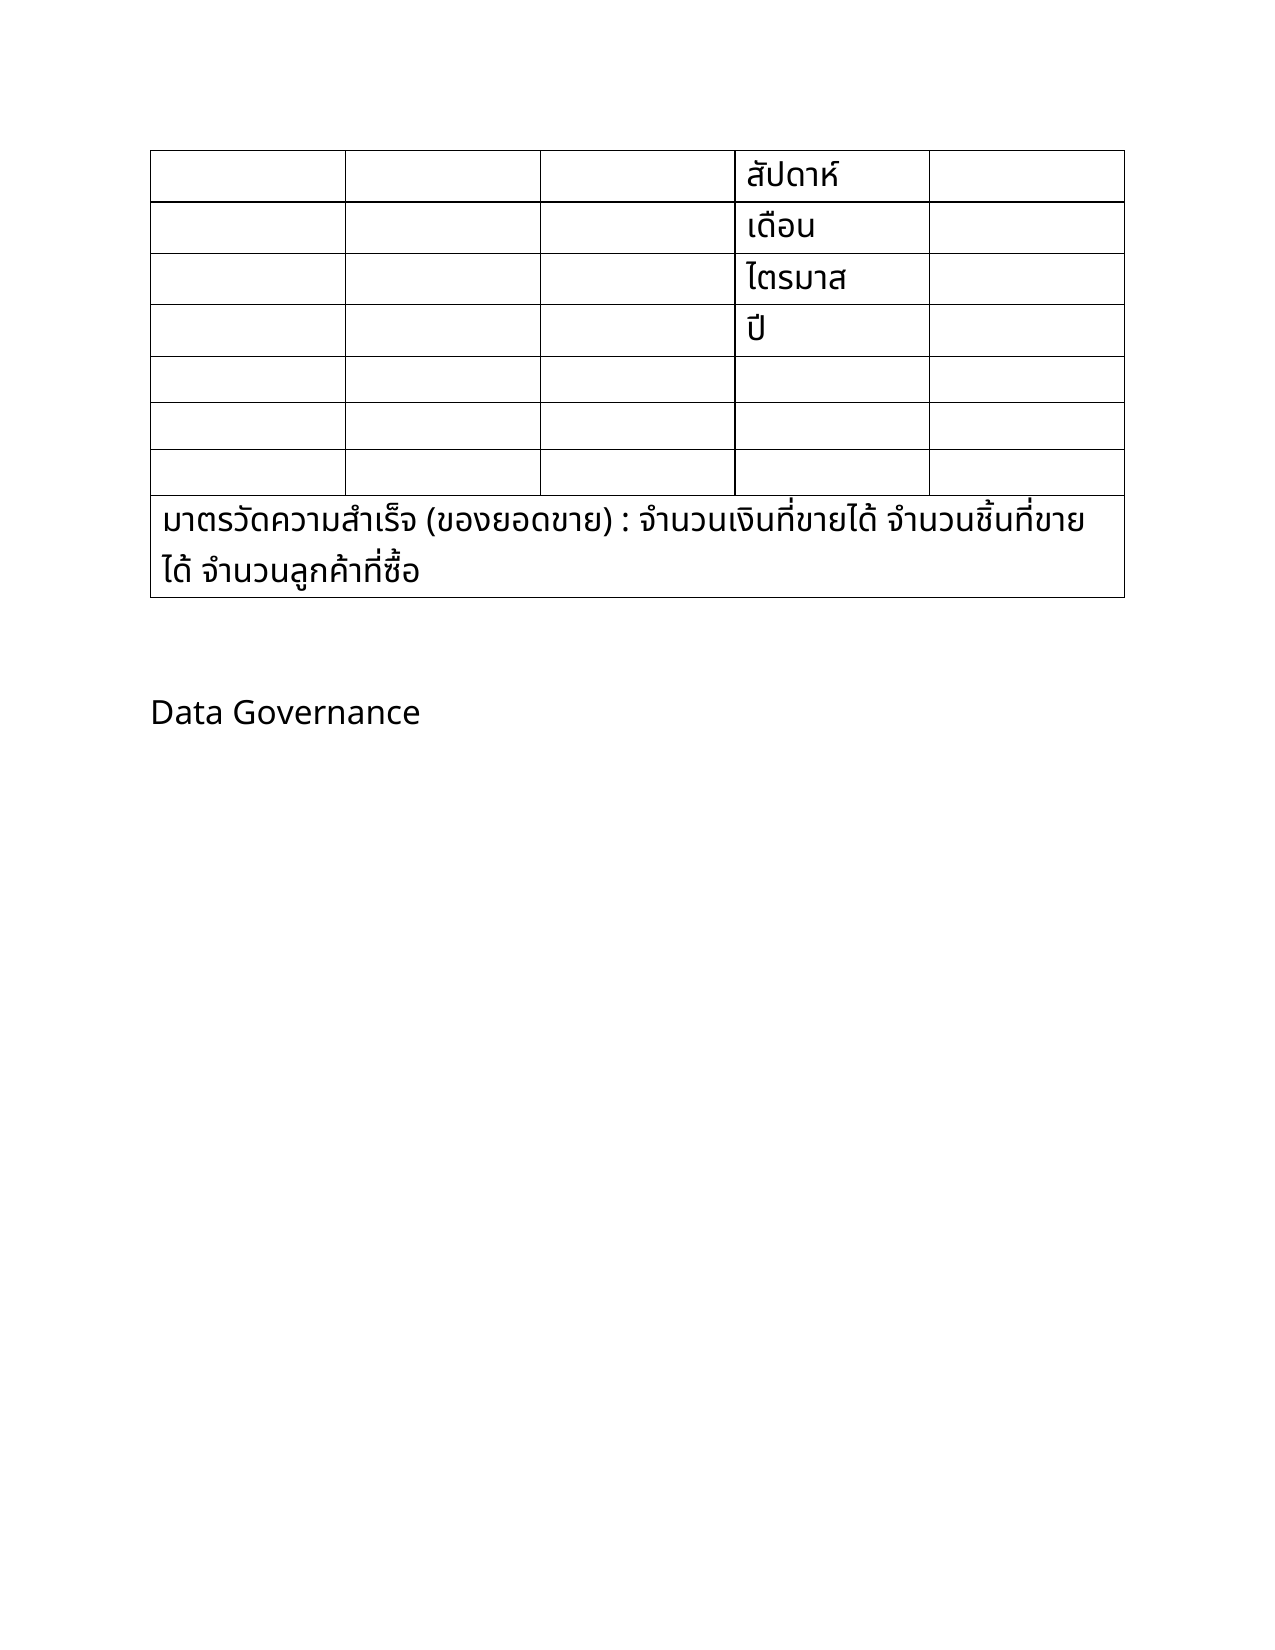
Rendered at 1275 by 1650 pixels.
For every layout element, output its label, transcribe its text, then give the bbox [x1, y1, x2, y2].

table_cell [346, 254, 540, 304]
table_cell มาตรวัดความสำเร็จ (ของยอดขาย) : จำนวนเงินที่ขายได้ จำนวนชิ้นที่ขายได้ จำนวนลูกค้าที่ซื้อ [151, 496, 1124, 597]
table_cell [541, 305, 734, 356]
table_cell สัปดาห์ [736, 151, 929, 201]
table_cell [930, 305, 1124, 356]
table_cell [346, 450, 540, 495]
table_cell [930, 151, 1124, 201]
table_cell [346, 203, 540, 253]
table_cell [346, 403, 540, 449]
table_cell ปี [736, 305, 929, 356]
table_cell [541, 254, 734, 304]
table_cell [151, 305, 345, 356]
table_cell [736, 403, 929, 449]
table_cell [541, 450, 734, 495]
table_cell [736, 357, 929, 402]
table_cell [930, 203, 1124, 253]
table_cell [541, 203, 734, 253]
table_cell [930, 254, 1124, 304]
table_cell [151, 450, 345, 495]
table_cell [151, 403, 345, 449]
table_cell [346, 305, 540, 356]
table_cell [151, 254, 345, 304]
table_cell [346, 151, 540, 201]
table_cell [736, 450, 929, 495]
table_cell ไตรมาส [736, 254, 929, 304]
table_cell [541, 151, 734, 201]
table_cell [541, 403, 734, 449]
table_cell เดือน [736, 203, 929, 253]
table_cell [346, 357, 540, 402]
table_cell [151, 203, 345, 253]
table_cell [930, 403, 1124, 449]
table_cell [151, 357, 345, 402]
table_cell [930, 357, 1124, 402]
table_cell [151, 151, 345, 201]
table_cell [930, 450, 1124, 495]
table_cell [541, 357, 734, 402]
text Data Governance [150, 689, 1125, 734]
